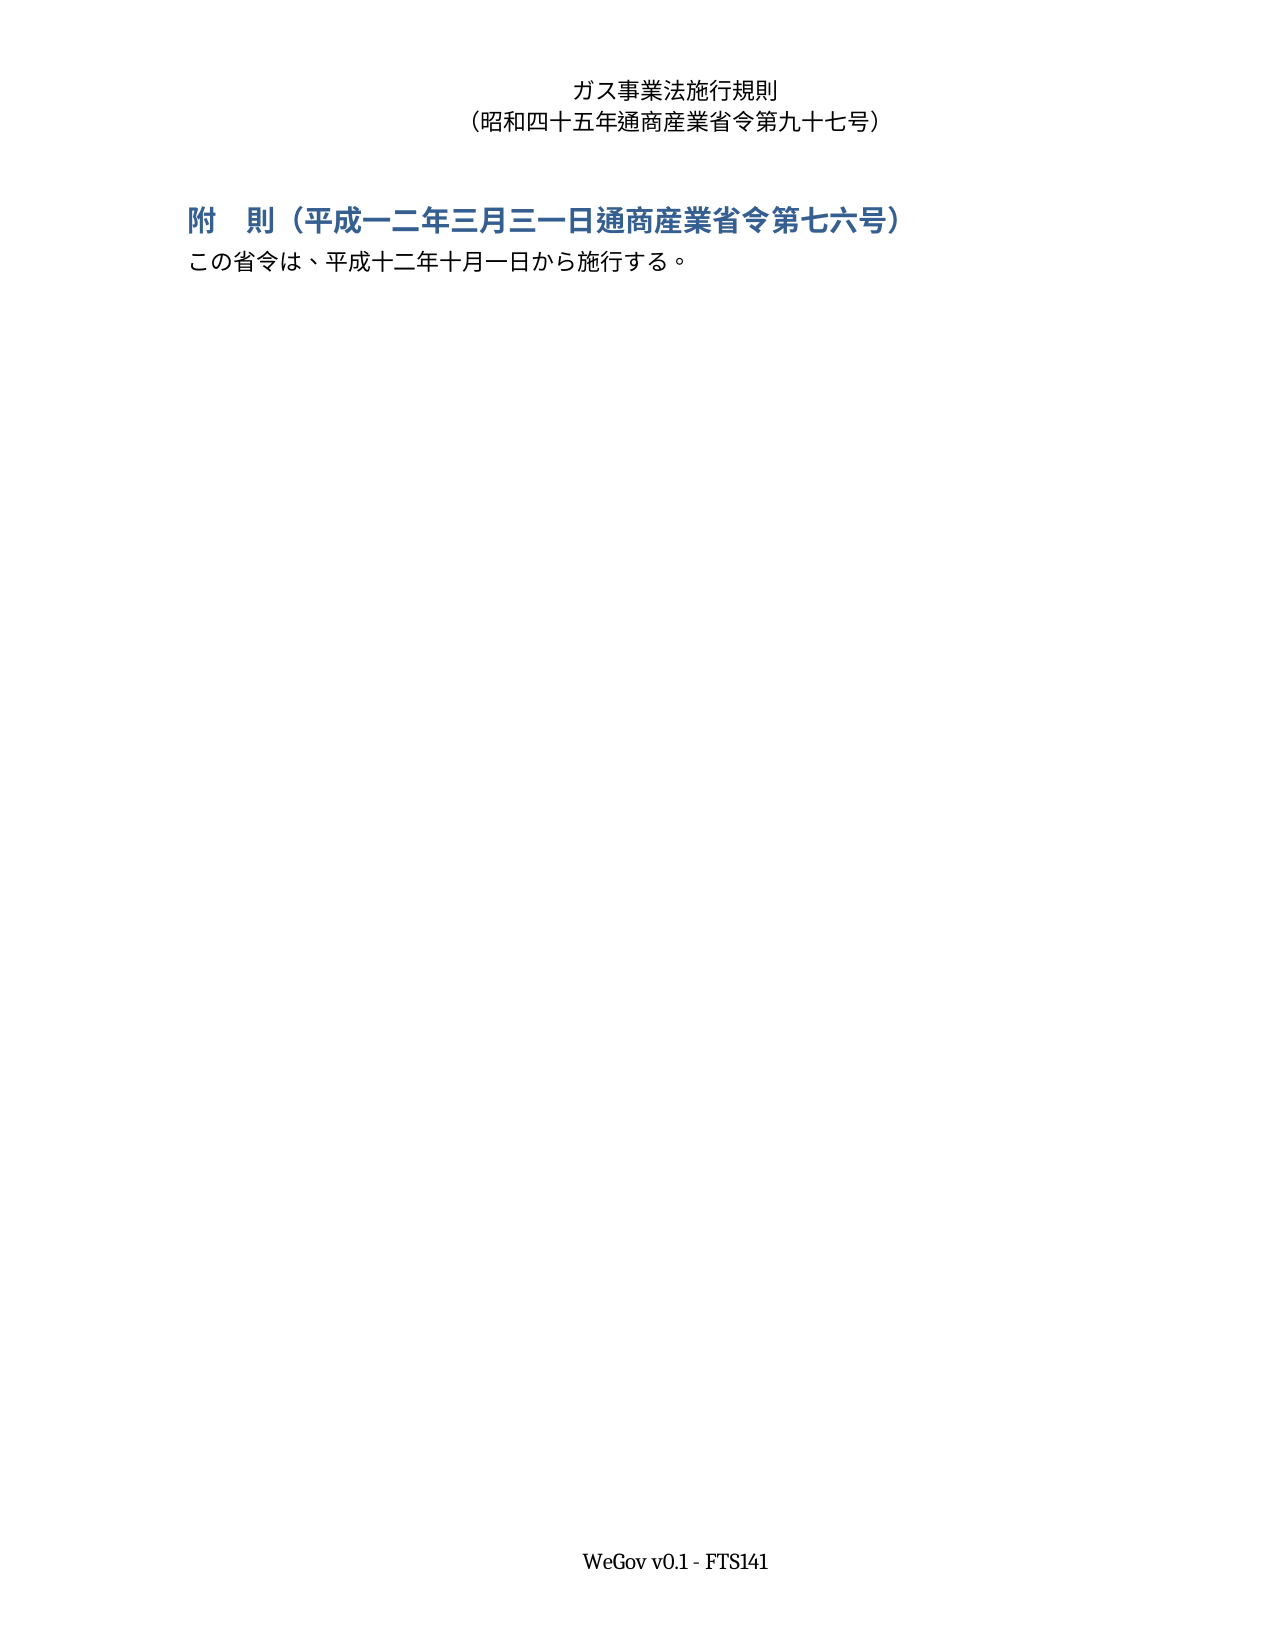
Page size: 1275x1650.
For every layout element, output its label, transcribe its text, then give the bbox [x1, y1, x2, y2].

text この省令は、平成十二年十月一日から施行する。 [187, 246, 1087, 277]
subtitle 附 則（平成一二年三月三一日通商産業省令第七六号） [187, 200, 1087, 240]
